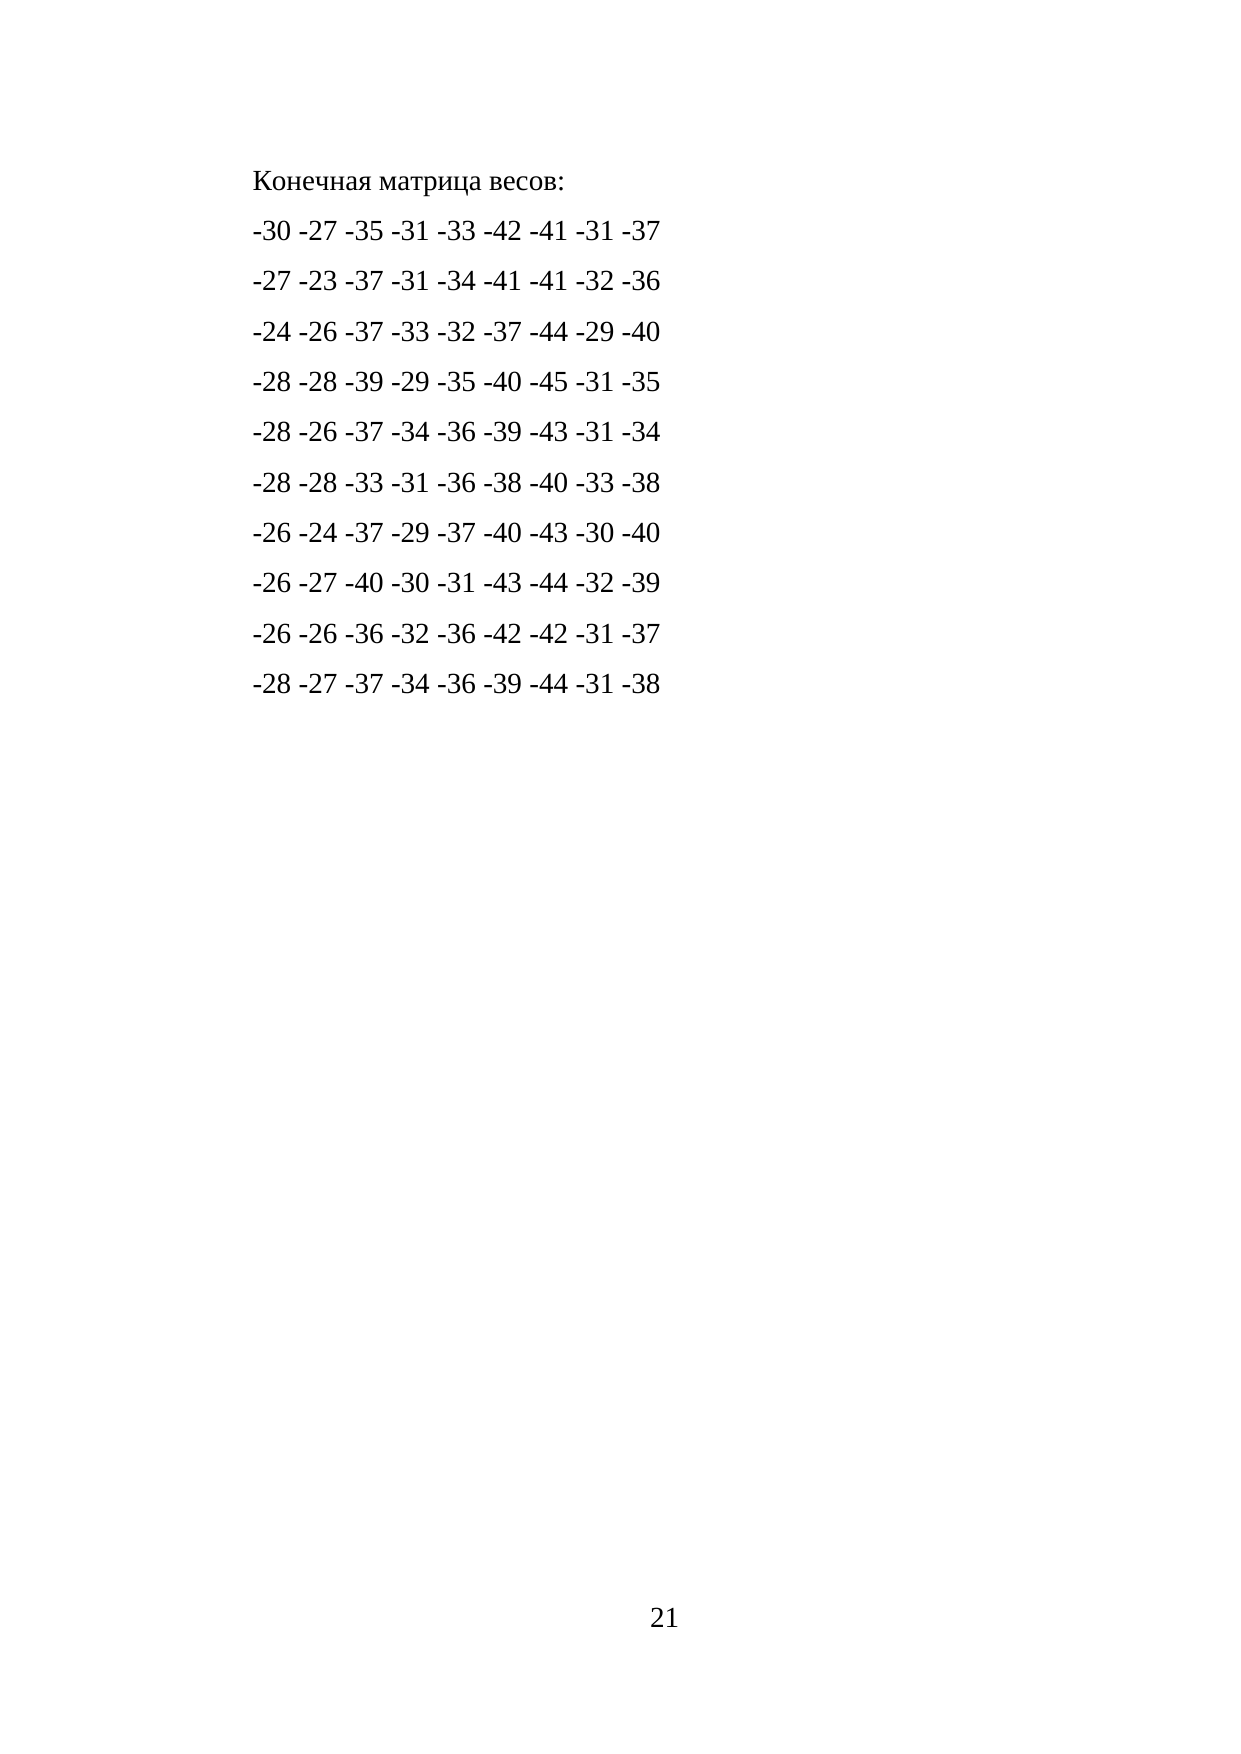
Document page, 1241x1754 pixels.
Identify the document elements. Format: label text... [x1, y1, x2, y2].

text -28 -26 -37 -34 -36 -39 -43 -31 -34 [177, 414, 1152, 448]
text -26 -27 -40 -30 -31 -43 -44 -32 -39 [177, 565, 1152, 599]
text -27 -23 -37 -31 -34 -41 -41 -32 -36 [177, 263, 1152, 297]
text -30 -27 -35 -31 -33 -42 -41 -31 -37 [177, 213, 1152, 247]
text -26 -26 -36 -32 -36 -42 -42 -31 -37 [177, 616, 1152, 649]
text -28 -28 -39 -29 -35 -40 -45 -31 -35 [177, 364, 1152, 398]
text -28 -27 -37 -34 -36 -39 -44 -31 -38 [177, 666, 1152, 699]
text -26 -24 -37 -29 -37 -40 -43 -30 -40 [177, 515, 1152, 549]
text -28 -28 -33 -31 -36 -38 -40 -33 -38 [177, 465, 1152, 498]
text -24 -26 -37 -33 -32 -37 -44 -29 -40 [177, 314, 1152, 347]
text Конечная матрица весов: [177, 163, 1152, 196]
